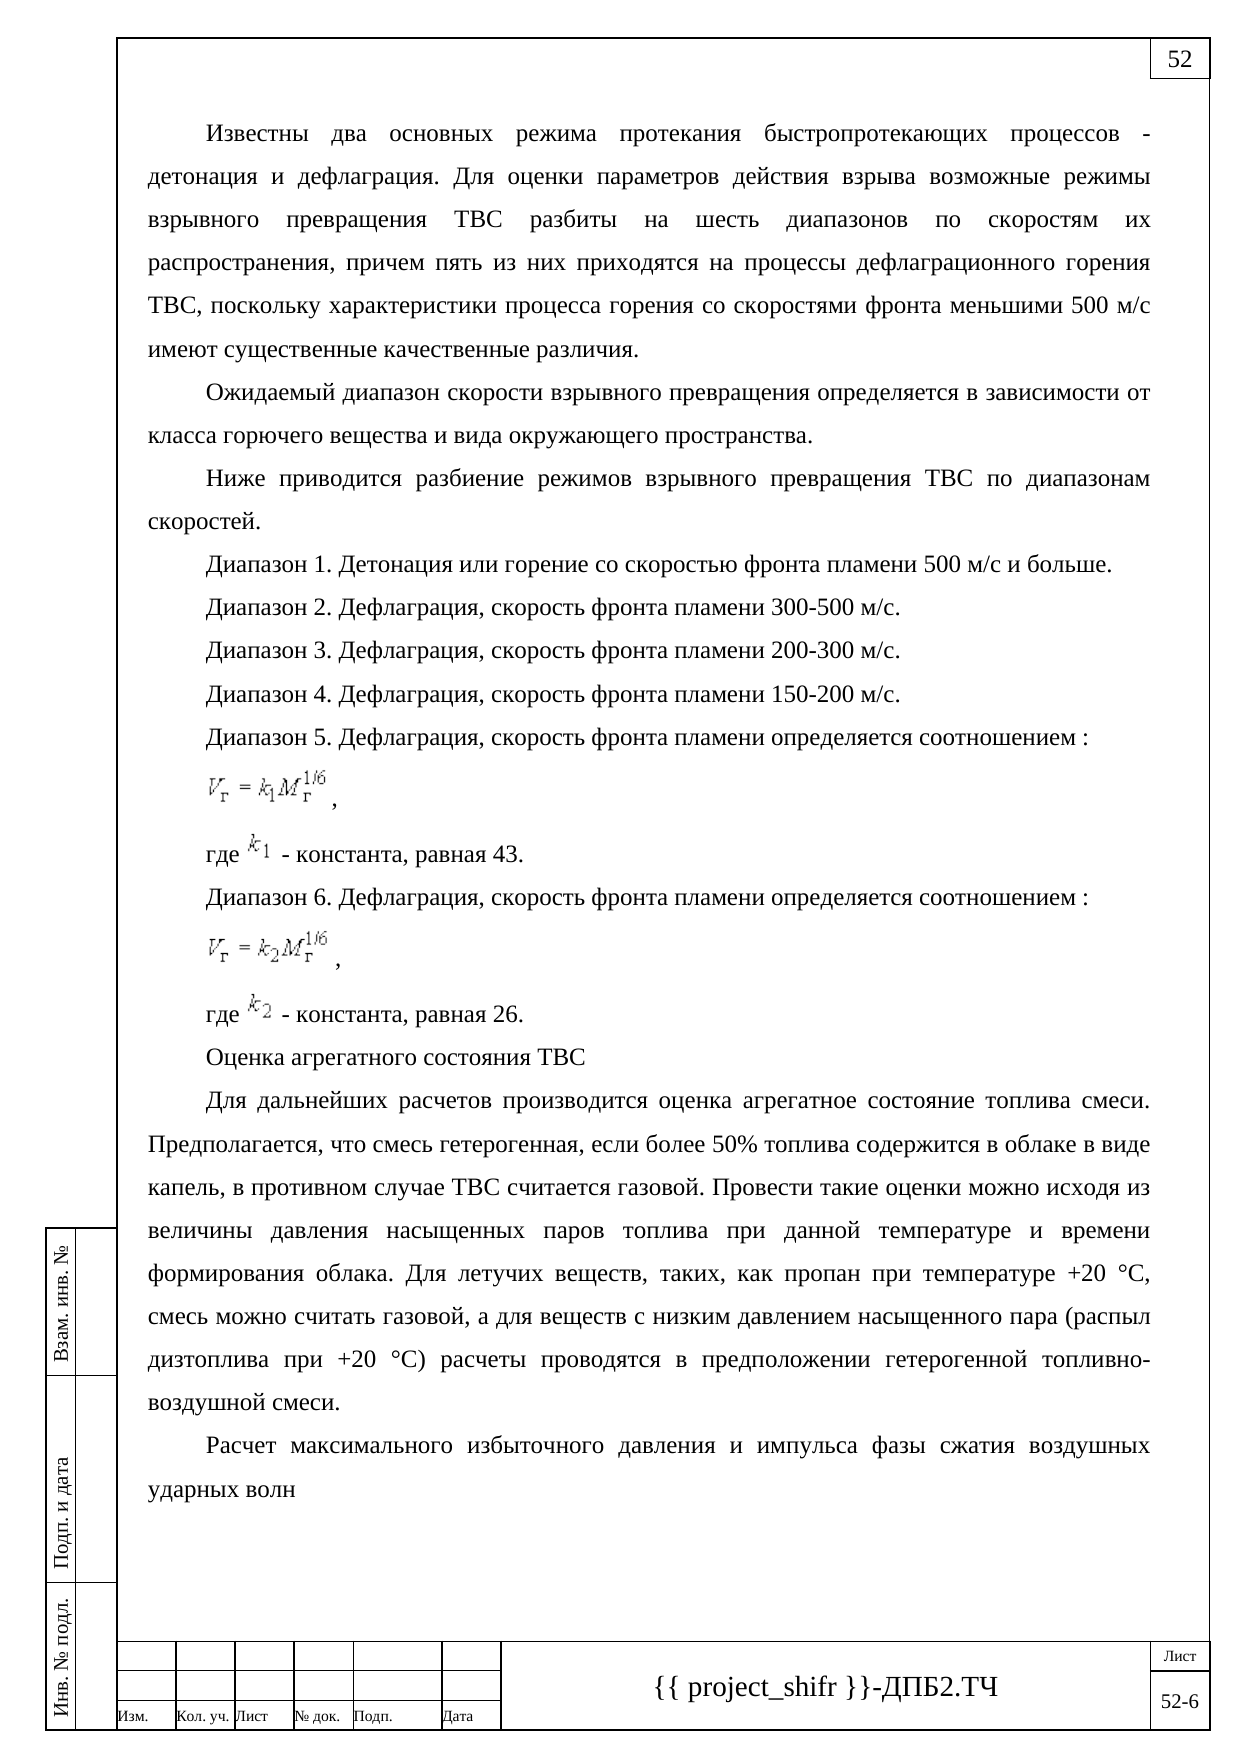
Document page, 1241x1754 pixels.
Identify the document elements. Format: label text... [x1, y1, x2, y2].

text Диапазон 1. Детонация или горение со скоростью фронта пламени 500 м/с и больше. [148, 549, 1152, 578]
text Известны два основных режима протекания быстропротекающих процессов - детонация и дефлаграция. Для оценки параметров действия взрыва возможные режимы взрывного превращения ТВС разбиты на шесть диапазонов по скоростям их распространения, причем пять из них приходятся на процессы дефлаграционного горения ТВС, поскольку характеристики процесса горения со скоростями фронта меньшими 500 м/с имеют существенные качественные различия. [148, 118, 1152, 362]
text Ниже приводится разбиение режимов взрывного превращения ТВС по диапазонам скоростей. [148, 463, 1152, 535]
picture [246, 986, 276, 1023]
text Диапазон 3. Дефлаграция, скорость фронта пламени 200-300 м/с. [148, 636, 1152, 664]
text где - константа, равная 26. [148, 986, 1152, 1028]
text где - константа, равная 43. [148, 826, 1152, 868]
text Диапазон 2. Дефлаграция, скорость фронта пламени 300-500 м/с. [148, 592, 1152, 621]
text , [148, 765, 1152, 812]
text Диапазон 6. Дефлаграция, скорость фронта пламени определяется соотношением : [148, 882, 1152, 911]
picture [205, 765, 332, 807]
text Диапазон 4. Дефлаграция, скорость фронта пламени 150-200 м/с. [148, 679, 1152, 707]
text Расчет максимального избыточного давления и импульса фазы сжатия воздушных ударных волн [148, 1431, 1152, 1502]
text Диапазон 5. Дефлаграция, скорость фронта пламени определяется соотношением : [148, 722, 1152, 751]
text , [148, 925, 1152, 972]
picture [205, 925, 335, 967]
text Для дальнейших расчетов производится оценка агрегатное состояние топлива смеси. Предполагается, что смесь гетерогенная, если более 50% топлива содержится в облаке в виде капель, в противном случае ТВС считается газовой. Провести такие оценки можно исходя из величины давления насыщенных паров топлива при данной температуре и времени формирования облака. Для летучих веществ, таких, как пропан при температуре +20 °С, смесь можно считать газовой, а для веществ с низким давлением насыщенного пара (распыл дизтоплива при +20 °С) расчеты проводятся в предположении гетерогенной топливно-воздушной смеси. [148, 1086, 1152, 1416]
text Оценка агрегатного состояния ТВС [148, 1042, 1152, 1071]
picture [246, 826, 276, 863]
text Ожидаемый диапазон скорости взрывного превращения определяется в зависимости от класса горючего вещества и вида окружающего пространства. [148, 377, 1152, 449]
